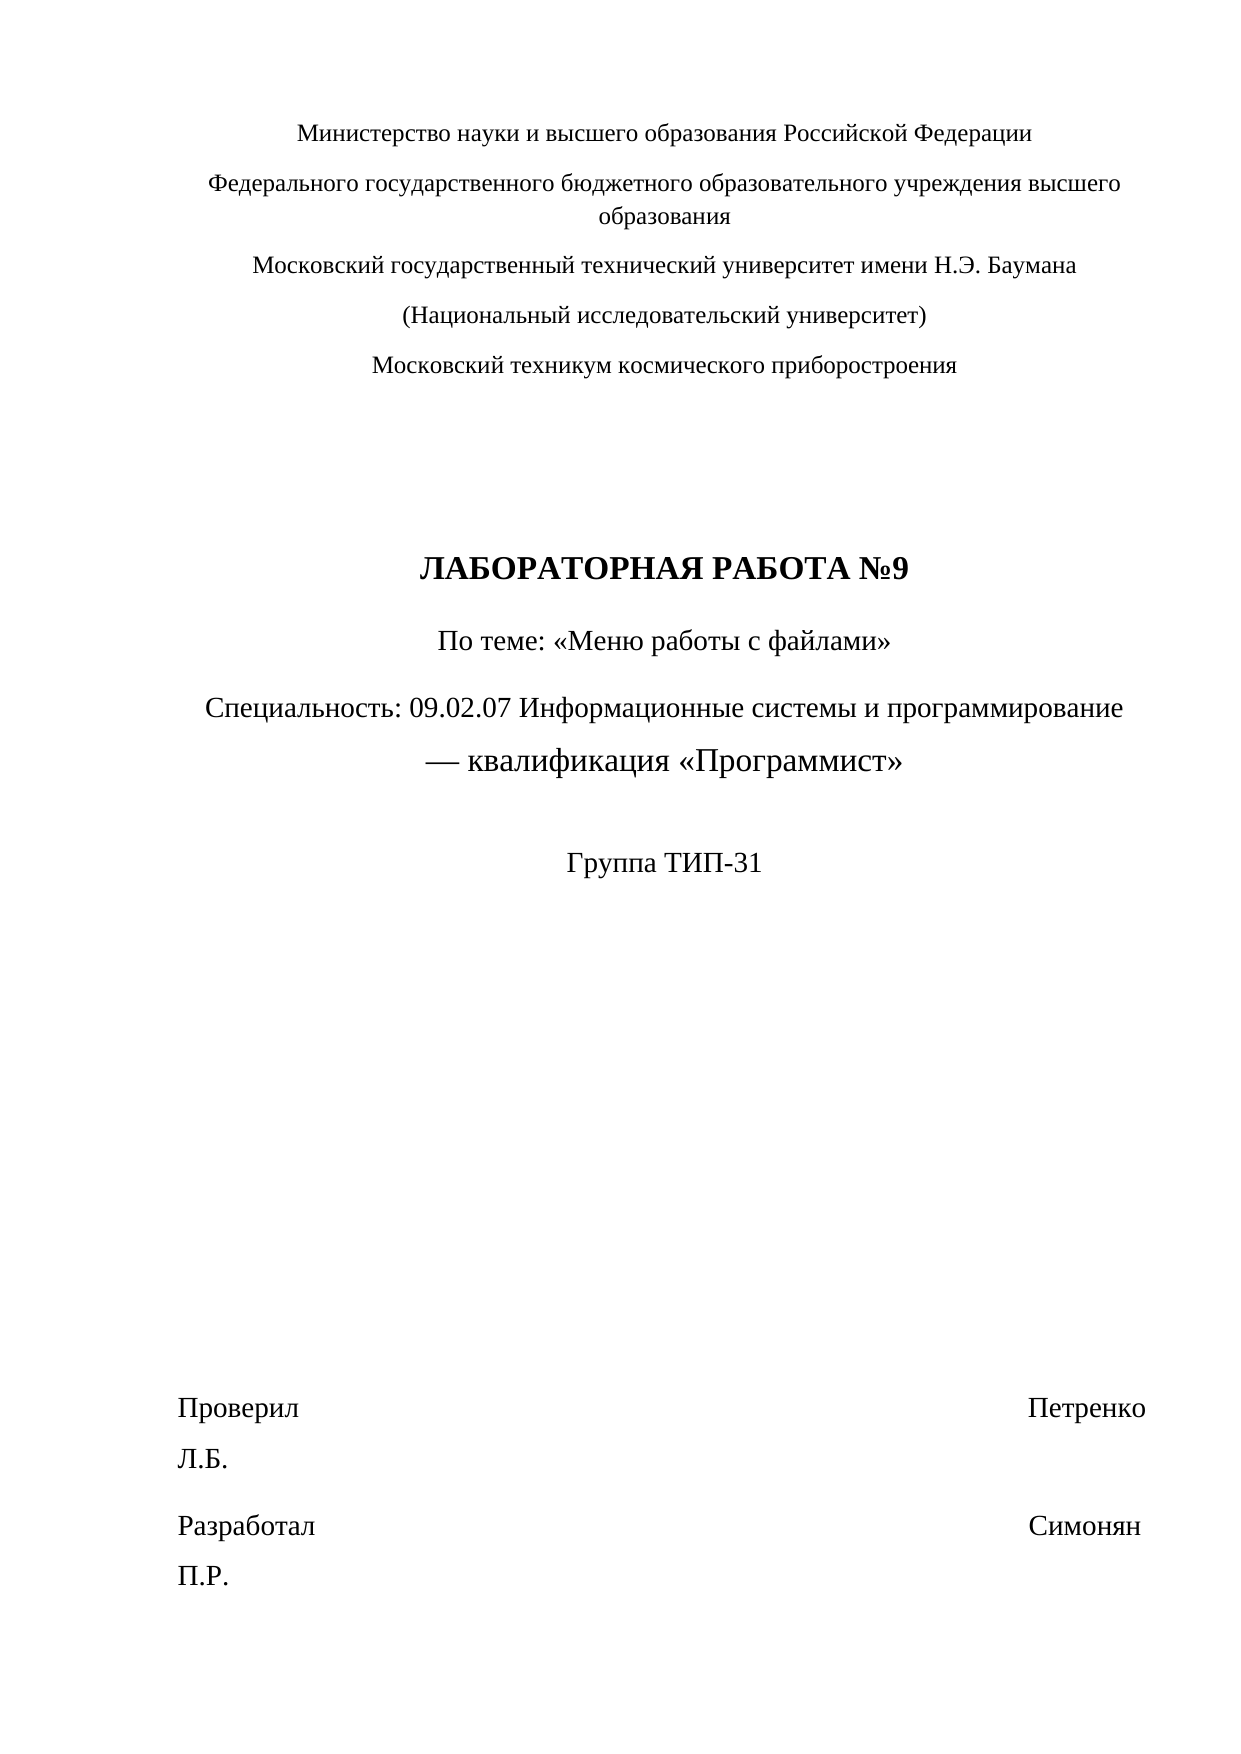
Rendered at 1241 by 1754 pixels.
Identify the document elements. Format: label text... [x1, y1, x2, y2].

text Разработал Симонян П.Р. [177, 1508, 1152, 1592]
text (Национальный исследовательский университет) [177, 300, 1152, 329]
text Министерство науки и высшего образования Российской Федерации [177, 118, 1152, 147]
text Группа ТИП-31 [177, 845, 1152, 879]
text Проверил Петренко Л.Б. [177, 1390, 1152, 1474]
text ЛАБОРАТОРНАЯ РАБОТА №9 [177, 548, 1152, 587]
text Московский государственный технический университет имени Н.Э. Баумана [177, 251, 1152, 279]
text — квалификация «Программист» [177, 740, 1152, 778]
text По теме: «Меню работы с файлами» [177, 623, 1152, 656]
text Федерального государственного бюджетного образовательного учреждения высшего образования [177, 168, 1152, 229]
text Московский техникум космического приборостроения [177, 350, 1152, 379]
text Специальность: 09.02.07 Информационные системы и программирование [177, 690, 1152, 723]
